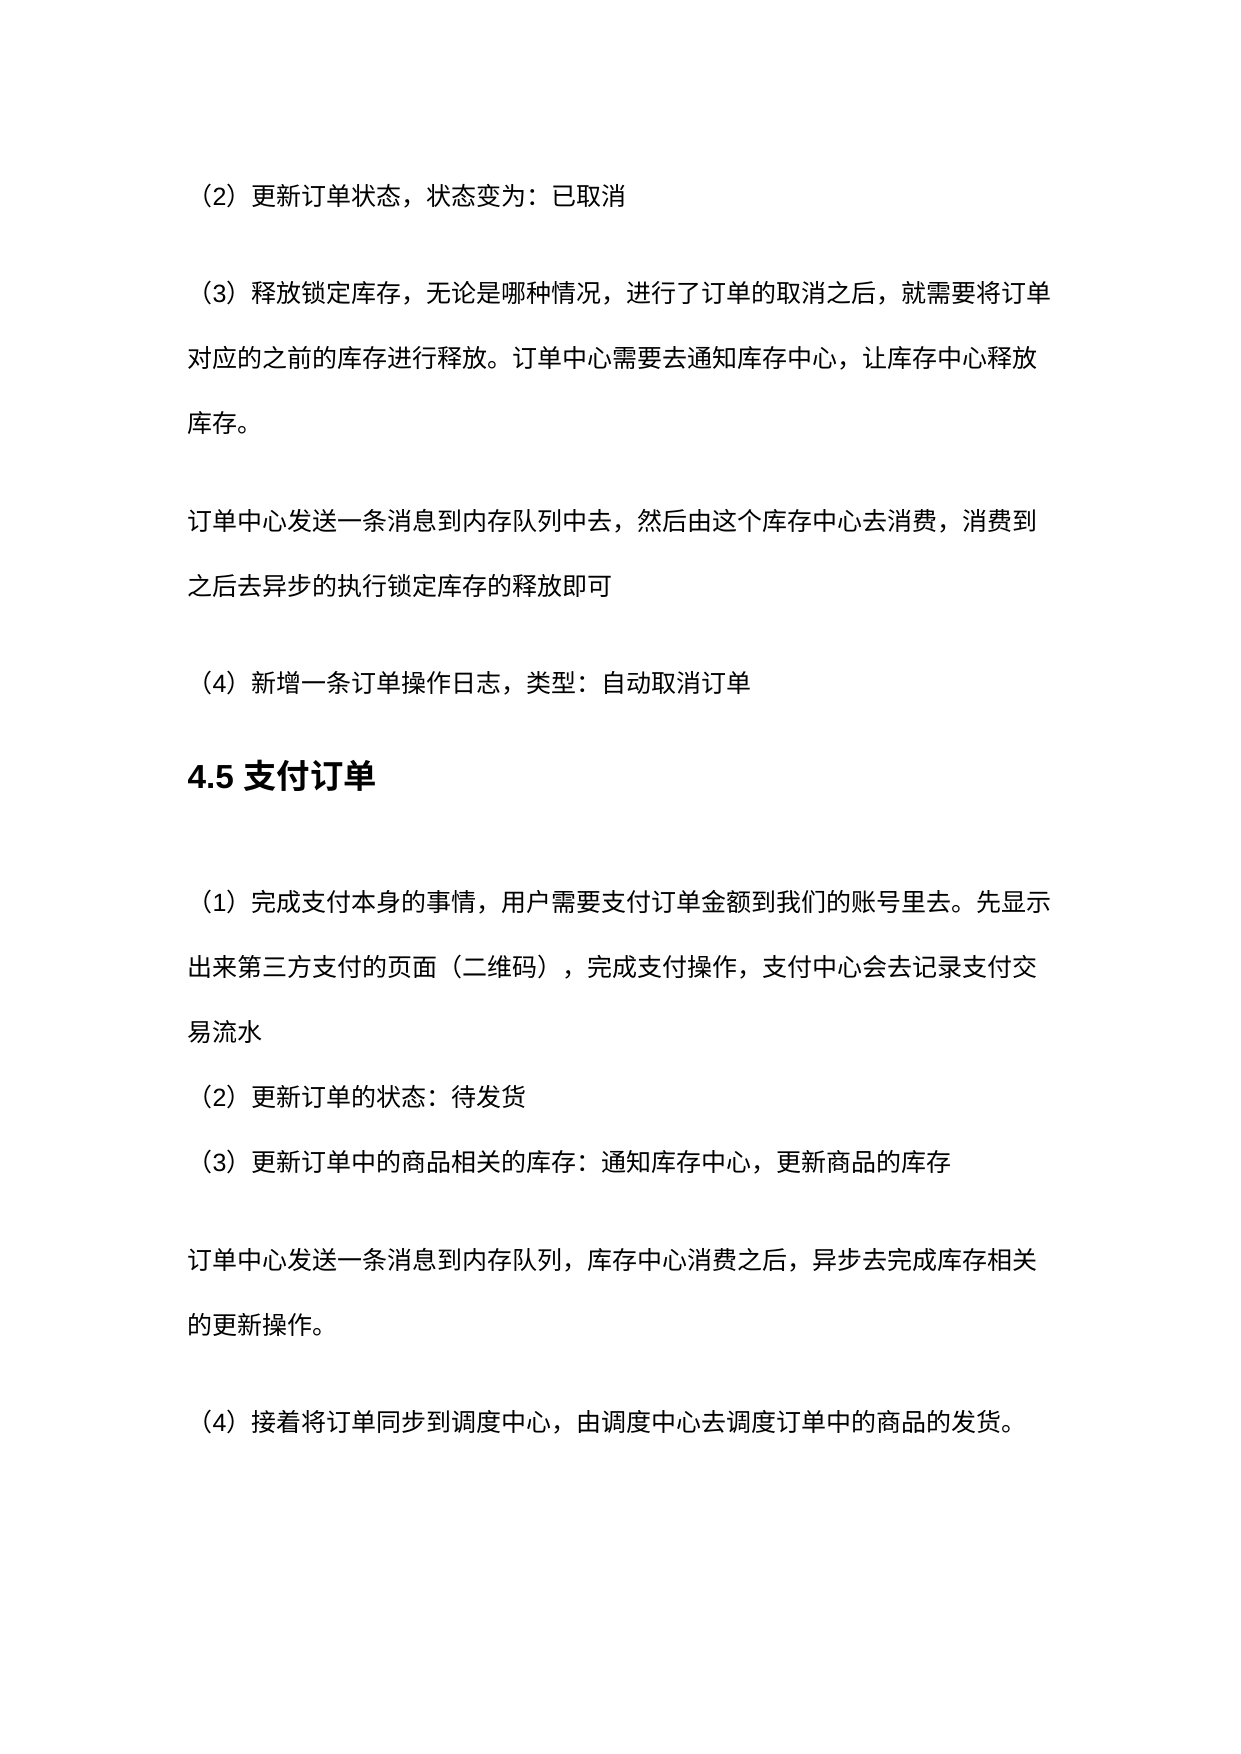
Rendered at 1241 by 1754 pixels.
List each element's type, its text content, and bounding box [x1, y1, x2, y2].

list 订单中心发送一条消息到内存队列，库存中心消费之后，异步去完成库存相关的更新操作。 [187, 1226, 1053, 1356]
text （2）更新订单状态，状态变为：已取消 [187, 162, 1053, 227]
text （4）新增一条订单操作日志，类型：自动取消订单 [187, 649, 1053, 714]
list 更新订单的状态：待发货 [187, 1063, 1053, 1128]
subtitle 4.5 支付订单 [187, 742, 1053, 807]
text （3）释放锁定库存，无论是哪种情况，进行了订单的取消之后，就需要将订单对应的之前的库存进行释放。订单中心需要去通知库存中心，让库存中心释放库存。 [187, 259, 1053, 454]
list 更新订单中的商品相关的库存：通知库存中心，更新商品的库存 [187, 1128, 1053, 1193]
list 完成支付本身的事情，用户需要支付订单金额到我们的账号里去。先显示出来第三方支付的页面（二维码），完成支付操作，支付中心会去记录支付交易流水 [187, 868, 1053, 1063]
list 接着将订单同步到调度中心，由调度中心去调度订单中的商品的发货。 [187, 1388, 1053, 1453]
text 订单中心发送一条消息到内存队列中去，然后由这个库存中心去消费，消费到之后去异步的执行锁定库存的释放即可 [187, 487, 1053, 617]
